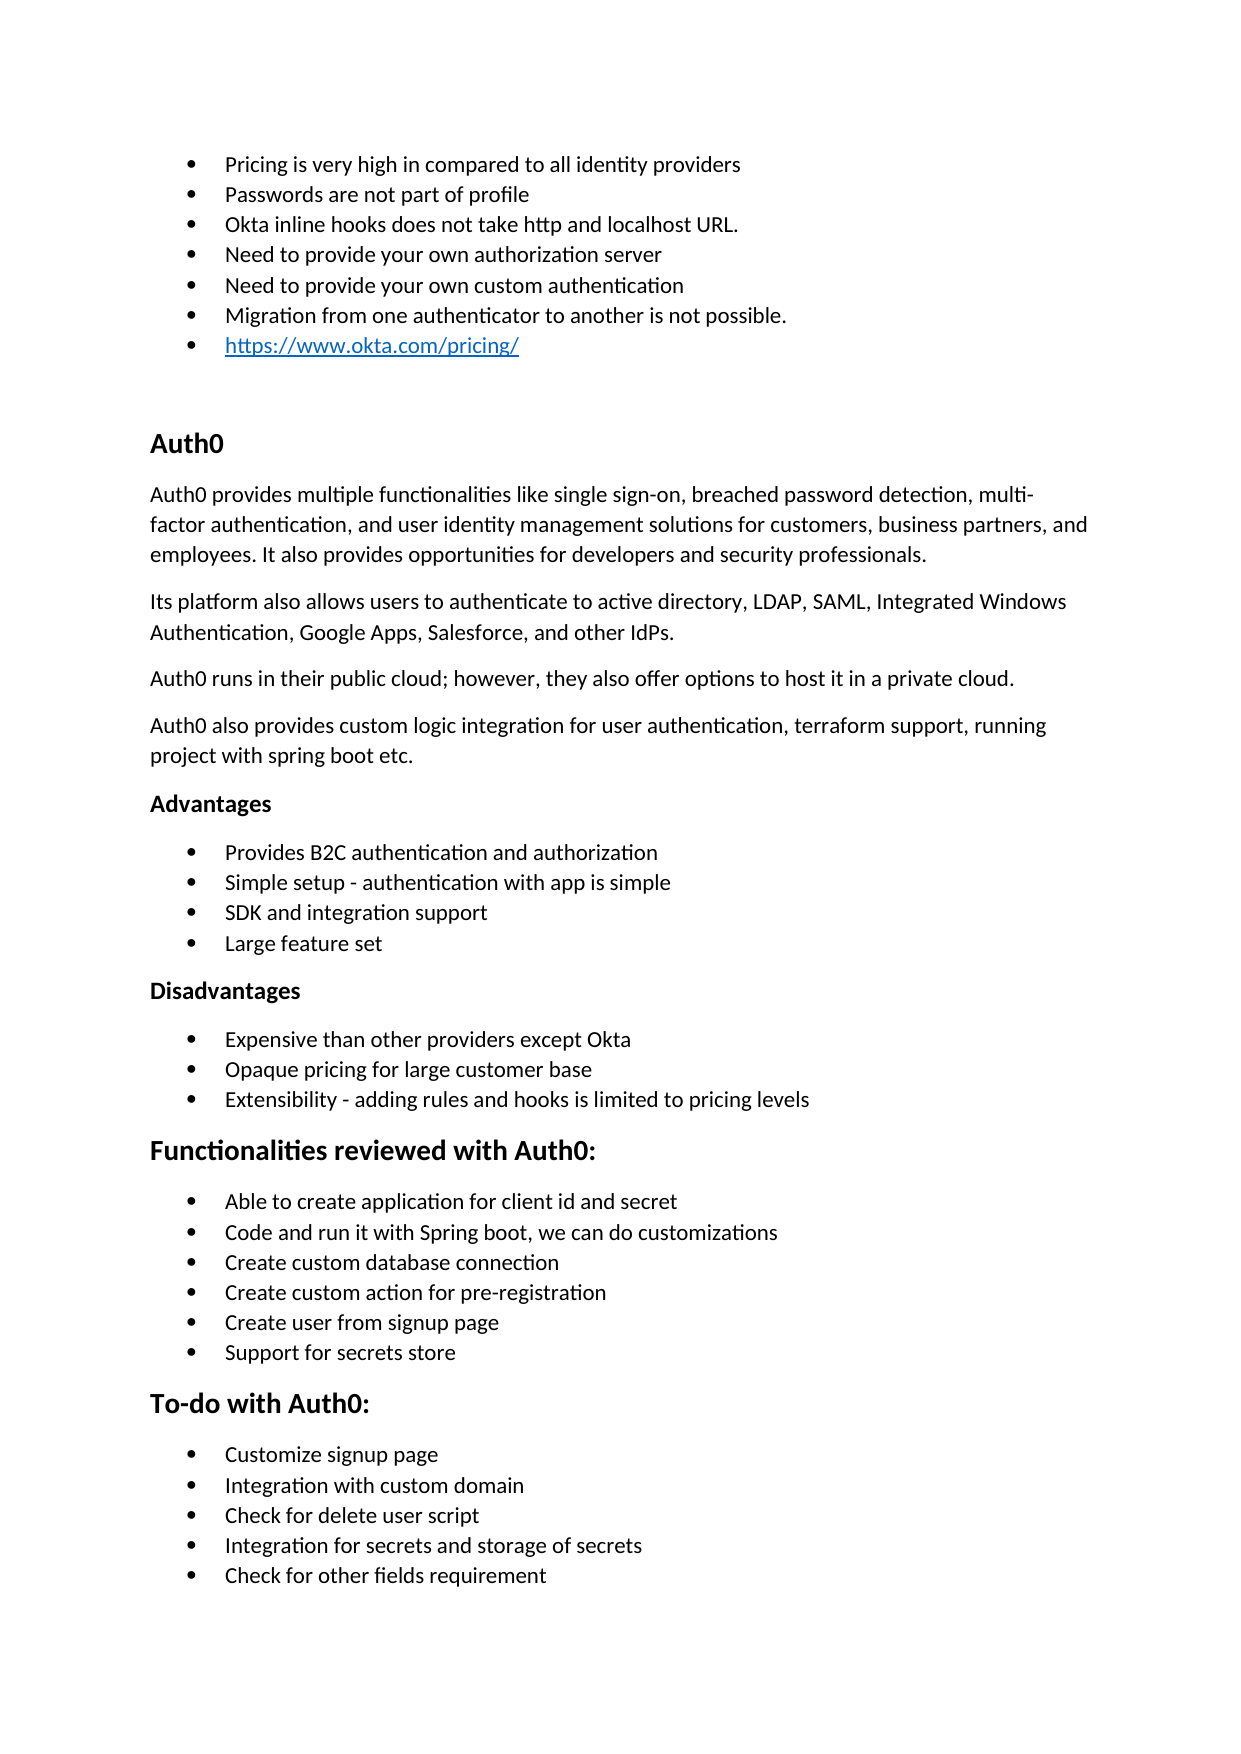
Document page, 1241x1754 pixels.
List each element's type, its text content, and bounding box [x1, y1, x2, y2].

list Check for other fields requirement [187, 1561, 1090, 1589]
list Integration for secrets and storage of secrets [187, 1531, 1090, 1559]
list Check for delete user script [187, 1501, 1090, 1529]
list Support for secrets store [187, 1338, 1090, 1367]
list Migration from one authenticator to another is not possible. [187, 301, 1090, 329]
text Functionalities reviewed with Auth0: [150, 1132, 1090, 1168]
list Need to provide your own authorization server [187, 241, 1090, 269]
list https://www.okta.com/pricing/ [187, 331, 1090, 359]
list Simple setup - authentication with app is simple [187, 868, 1090, 896]
list Integration with custom domain [187, 1471, 1090, 1499]
list Able to create application for client id and secret [187, 1187, 1090, 1216]
list SDK and integration support [187, 898, 1090, 926]
text To-do with Auth0: [150, 1385, 1090, 1421]
list Create custom action for pre-registration [187, 1278, 1090, 1306]
text Auth0 also provides custom logic integration for user authentication, terraform support, running project with spring boot etc. [150, 711, 1090, 769]
text Auth0 runs in their public cloud; however, they also offer options to host it in a private cloud. [150, 664, 1090, 692]
list Expensive than other providers except Okta [187, 1025, 1090, 1053]
list Pricing is very high in compared to all identity providers [187, 150, 1090, 178]
text Its platform also allows users to authenticate to active directory, LDAP, SAML, Integrated Windows Authentication, Google Apps, Salesforce, and other IdPs. [150, 587, 1090, 646]
list Create user from signup page [187, 1308, 1090, 1336]
list Passwords are not part of profile [187, 180, 1090, 208]
list Code and run it with Spring boot, we can do customizations [187, 1218, 1090, 1246]
list Customize signup page [187, 1441, 1090, 1468]
list Extensibility - adding rules and hooks is limited to pricing levels [187, 1086, 1090, 1113]
text Advantages [150, 788, 1090, 819]
list Create custom database connection [187, 1248, 1090, 1276]
text Auth0 [150, 425, 1090, 461]
list Provides B2C authentication and authorization [187, 838, 1090, 866]
text Auth0 provides multiple functionalities like single sign-on, breached password detection, multi-factor authentication, and user identity management solutions for customers, business partners, and employees. It also provides opportunities for developers and security professionals. [150, 480, 1090, 568]
list Need to provide your own custom authentication [187, 271, 1090, 299]
text Disadvantages [150, 976, 1090, 1006]
list Okta inline hooks does not take http and localhost URL. [187, 210, 1090, 238]
list Large feature set [187, 929, 1090, 957]
list Opaque pricing for large customer base [187, 1055, 1090, 1083]
